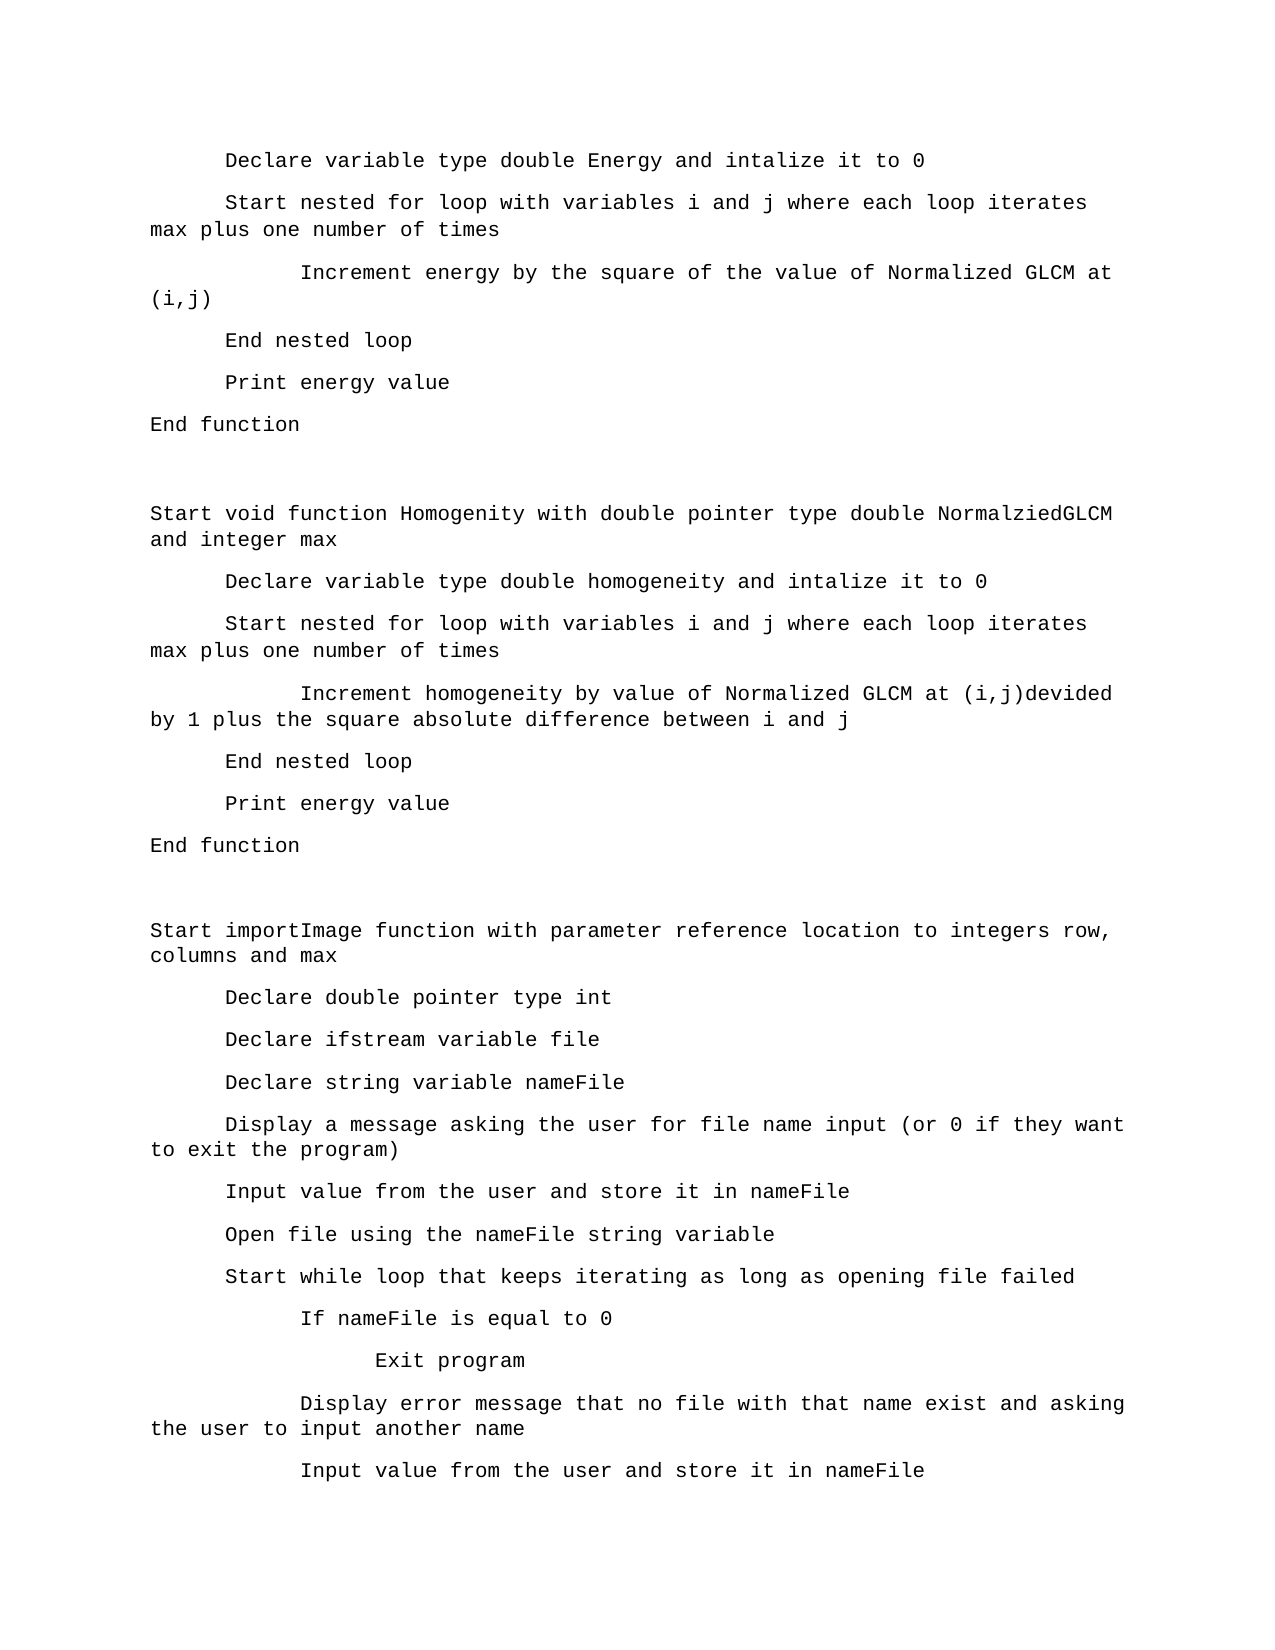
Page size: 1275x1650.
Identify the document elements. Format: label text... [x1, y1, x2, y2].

text End nested loop [150, 330, 1125, 354]
text Declare variable type double Energy and intalize it to 0 [150, 150, 1125, 174]
text Display a message asking the user for file name input (or 0 if they want to exit the program) [150, 1114, 1125, 1163]
text Input value from the user and store it in nameFile [150, 1182, 1125, 1205]
text Declare string variable nameFile [150, 1072, 1125, 1095]
text Start nested for loop with variables i and j where each loop iterates max plus one number of times [150, 613, 1125, 664]
text Open file using the nameFile string variable [150, 1224, 1125, 1247]
text End function [150, 414, 1125, 438]
text Print energy value [150, 372, 1125, 396]
text Declare variable type double homogeneity and intalize it to 0 [150, 571, 1125, 594]
text Declare ifstream variable file [150, 1029, 1125, 1053]
text Start while loop that keeps iterating as long as opening file failed [150, 1266, 1125, 1289]
text Increment homogeneity by value of Normalized GLCM at (i,j)devided by 1 plus the square absolute difference between i and j [150, 683, 1125, 732]
text Start importImage function with parameter reference location to integers row, columns and max [150, 919, 1125, 969]
text Exit program [150, 1350, 1125, 1374]
text Display error message that no file with that name exist and asking the user to input another name [150, 1392, 1125, 1442]
text Input value from the user and store it in nameFile [150, 1460, 1125, 1484]
text Increment energy by the square of the value of Normalized GLCM at (i,j) [150, 262, 1125, 311]
text Start nested for loop with variables i and j where each loop iterates max plus one number of times [150, 192, 1125, 244]
text Declare double pointer type int [150, 987, 1125, 1011]
text Print energy value [150, 793, 1125, 817]
text Start void function Homogenity with double pointer type double NormalziedGLCM and integer max [150, 503, 1125, 552]
text If nameFile is equal to 0 [150, 1308, 1125, 1332]
text End function [150, 835, 1125, 859]
text End nested loop [150, 751, 1125, 774]
